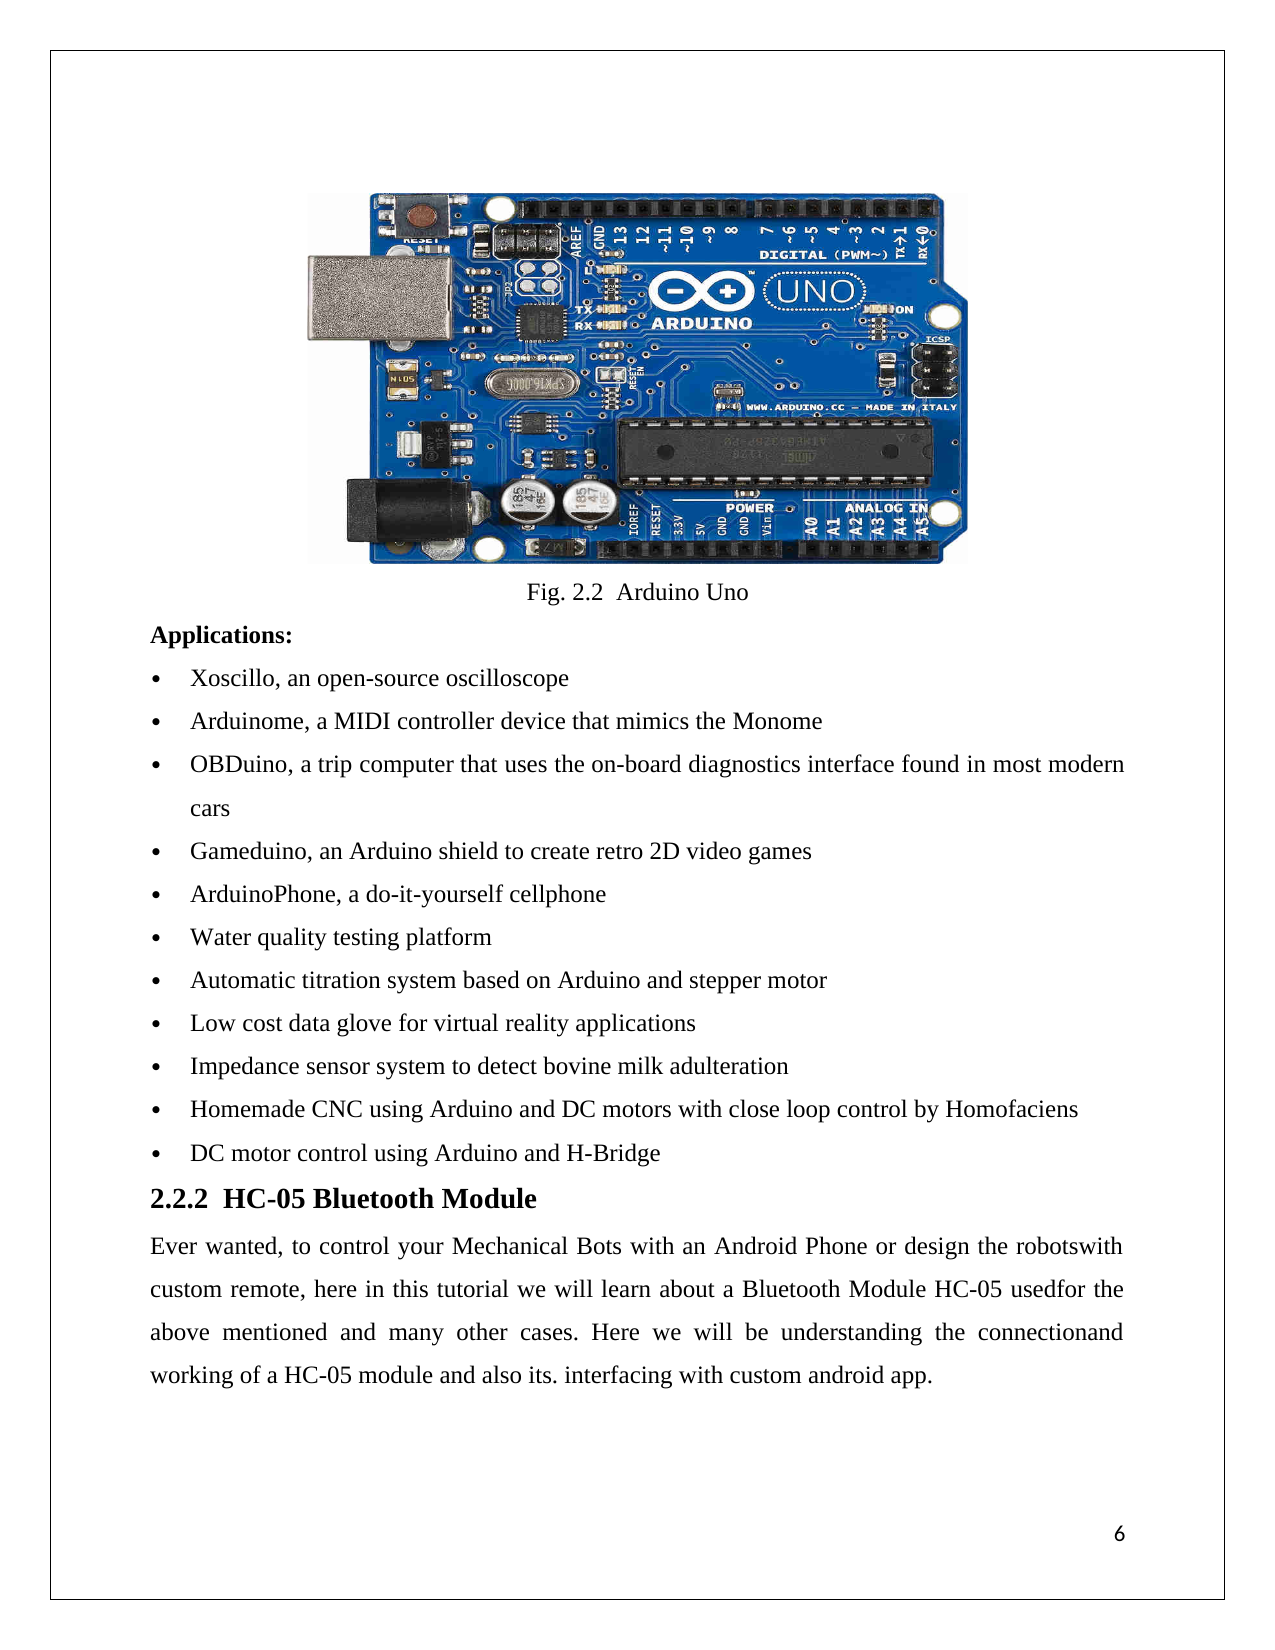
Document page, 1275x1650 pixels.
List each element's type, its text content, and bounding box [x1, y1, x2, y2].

list Impedance sensor system to detect bovine milk adulteration [152, 1051, 1125, 1080]
list Arduinome, a MIDI controller device that mimics the Monome [152, 706, 1125, 735]
picture [307, 193, 968, 564]
text Applications: [150, 620, 1125, 649]
list Gameduino, an Arduino shield to create retro 2D video games [152, 836, 1125, 864]
text Fig. 2.2 Arduino Uno [150, 577, 1125, 606]
list Low cost data glove for virtual reality applications [152, 1008, 1125, 1037]
list Homemade CNC using Arduino and DC motors with close loop control by Homofaciens [152, 1094, 1125, 1123]
text 2.2.2 HC-05 Bluetooth Module [150, 1181, 1125, 1214]
list Water quality testing platform [152, 922, 1125, 951]
list Xoscillo, an open-source oscilloscope [152, 663, 1125, 692]
list Automatic titration system based on Arduino and stepper motor [152, 965, 1125, 994]
list DC motor control using Arduino and H-Bridge [152, 1138, 1125, 1166]
list ArduinoPhone, a do-it-yourself cellphone [152, 879, 1125, 908]
text Ever wanted, to control your Mechanical Bots with an Android Phone or design the robotswith custom remote, here in this tutorial we will learn about a Bluetooth Module HC-05 usedfor the above mentioned and many other cases. Here we will be understanding the connectionand working of a HC-05 module and also its. interfacing with custom android app. [150, 1231, 1125, 1389]
list OBDuino, a trip computer that uses the on-board diagnostics interface found in most modern cars [152, 749, 1125, 821]
